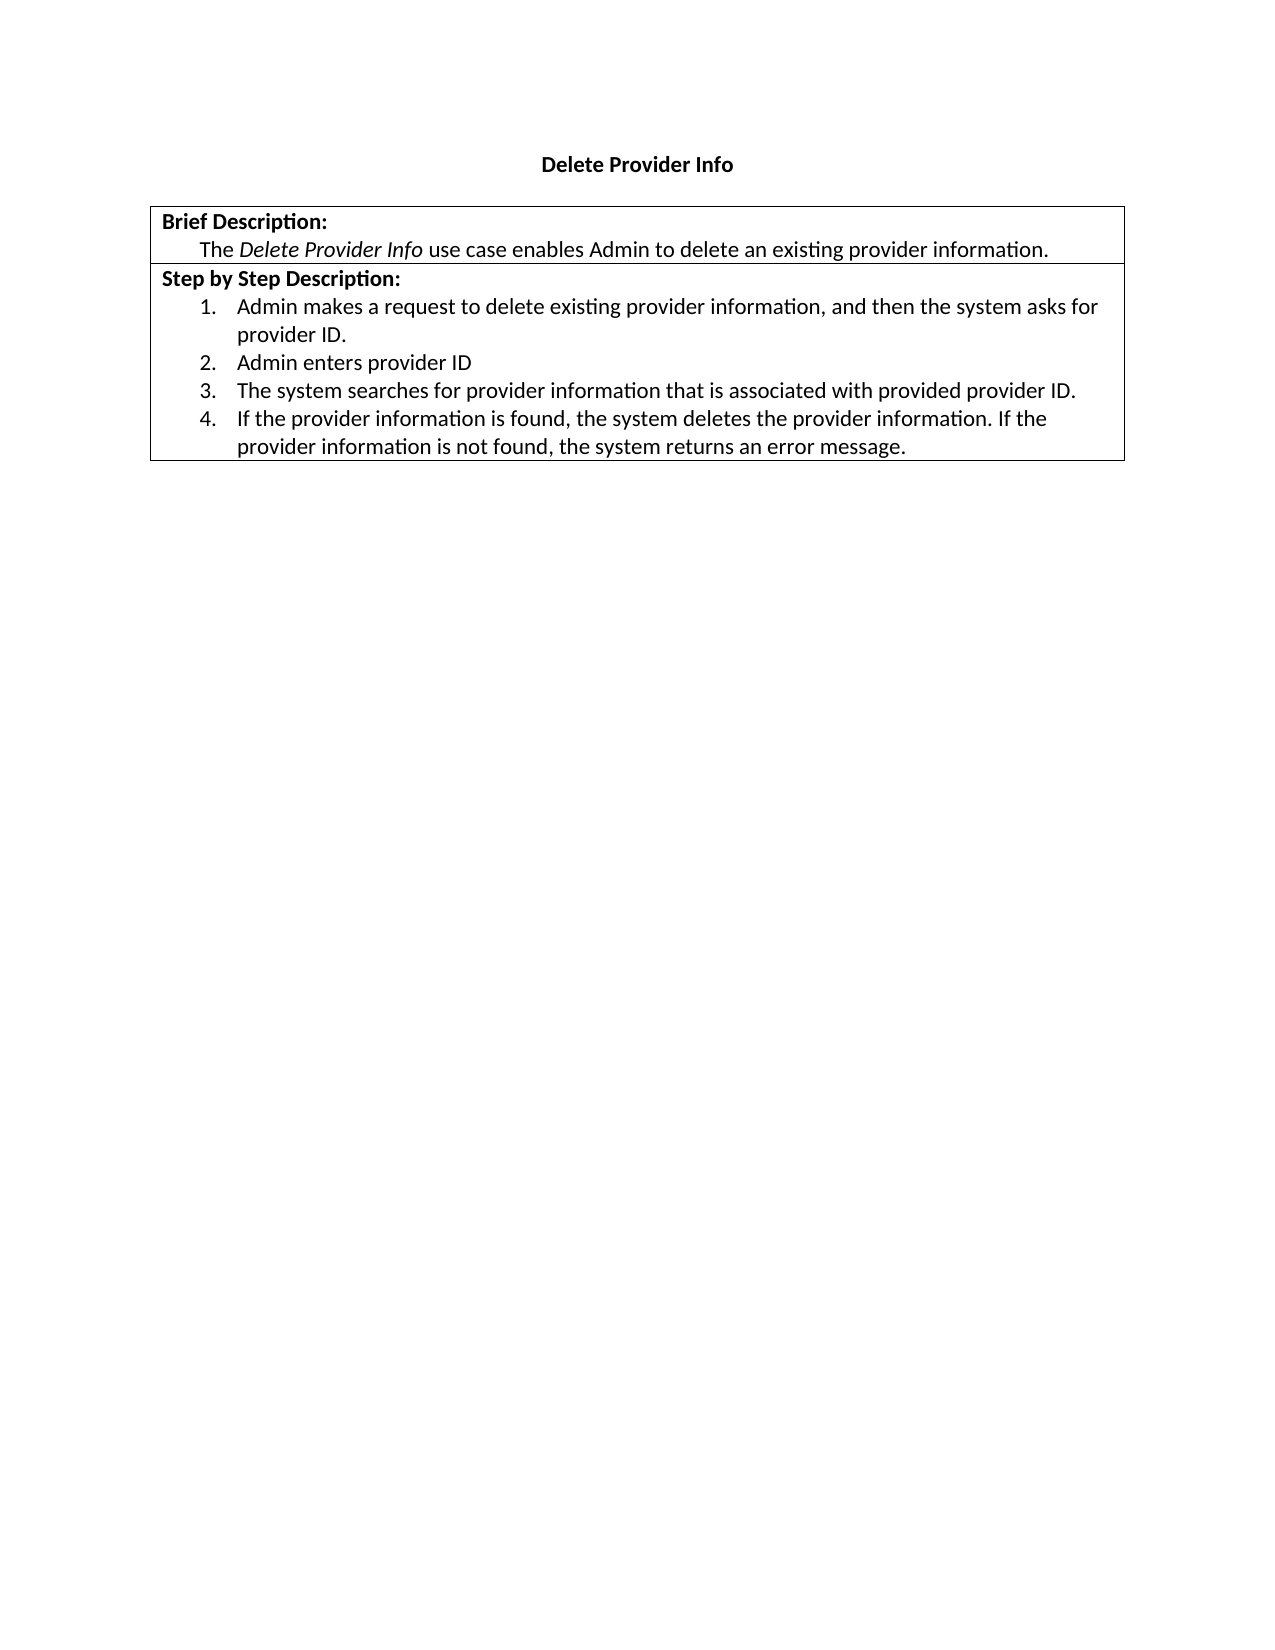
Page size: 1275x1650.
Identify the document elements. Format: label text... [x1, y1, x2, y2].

table_header Brief Description: The Delete Provider Info use case enables Admin to delete an existing provider information. [151, 207, 1124, 263]
text Delete Provider Info [150, 150, 1125, 178]
table_cell Step by Step Description: Admin makes a request to delete existing provider information, and then the system asks for provider ID. Admin enters provider ID The system searches for provider information that is associated with provided provider ID. If the provider information is found, the system deletes the provider information. If the provider information is not found, the system returns an error message. [151, 264, 1124, 460]
